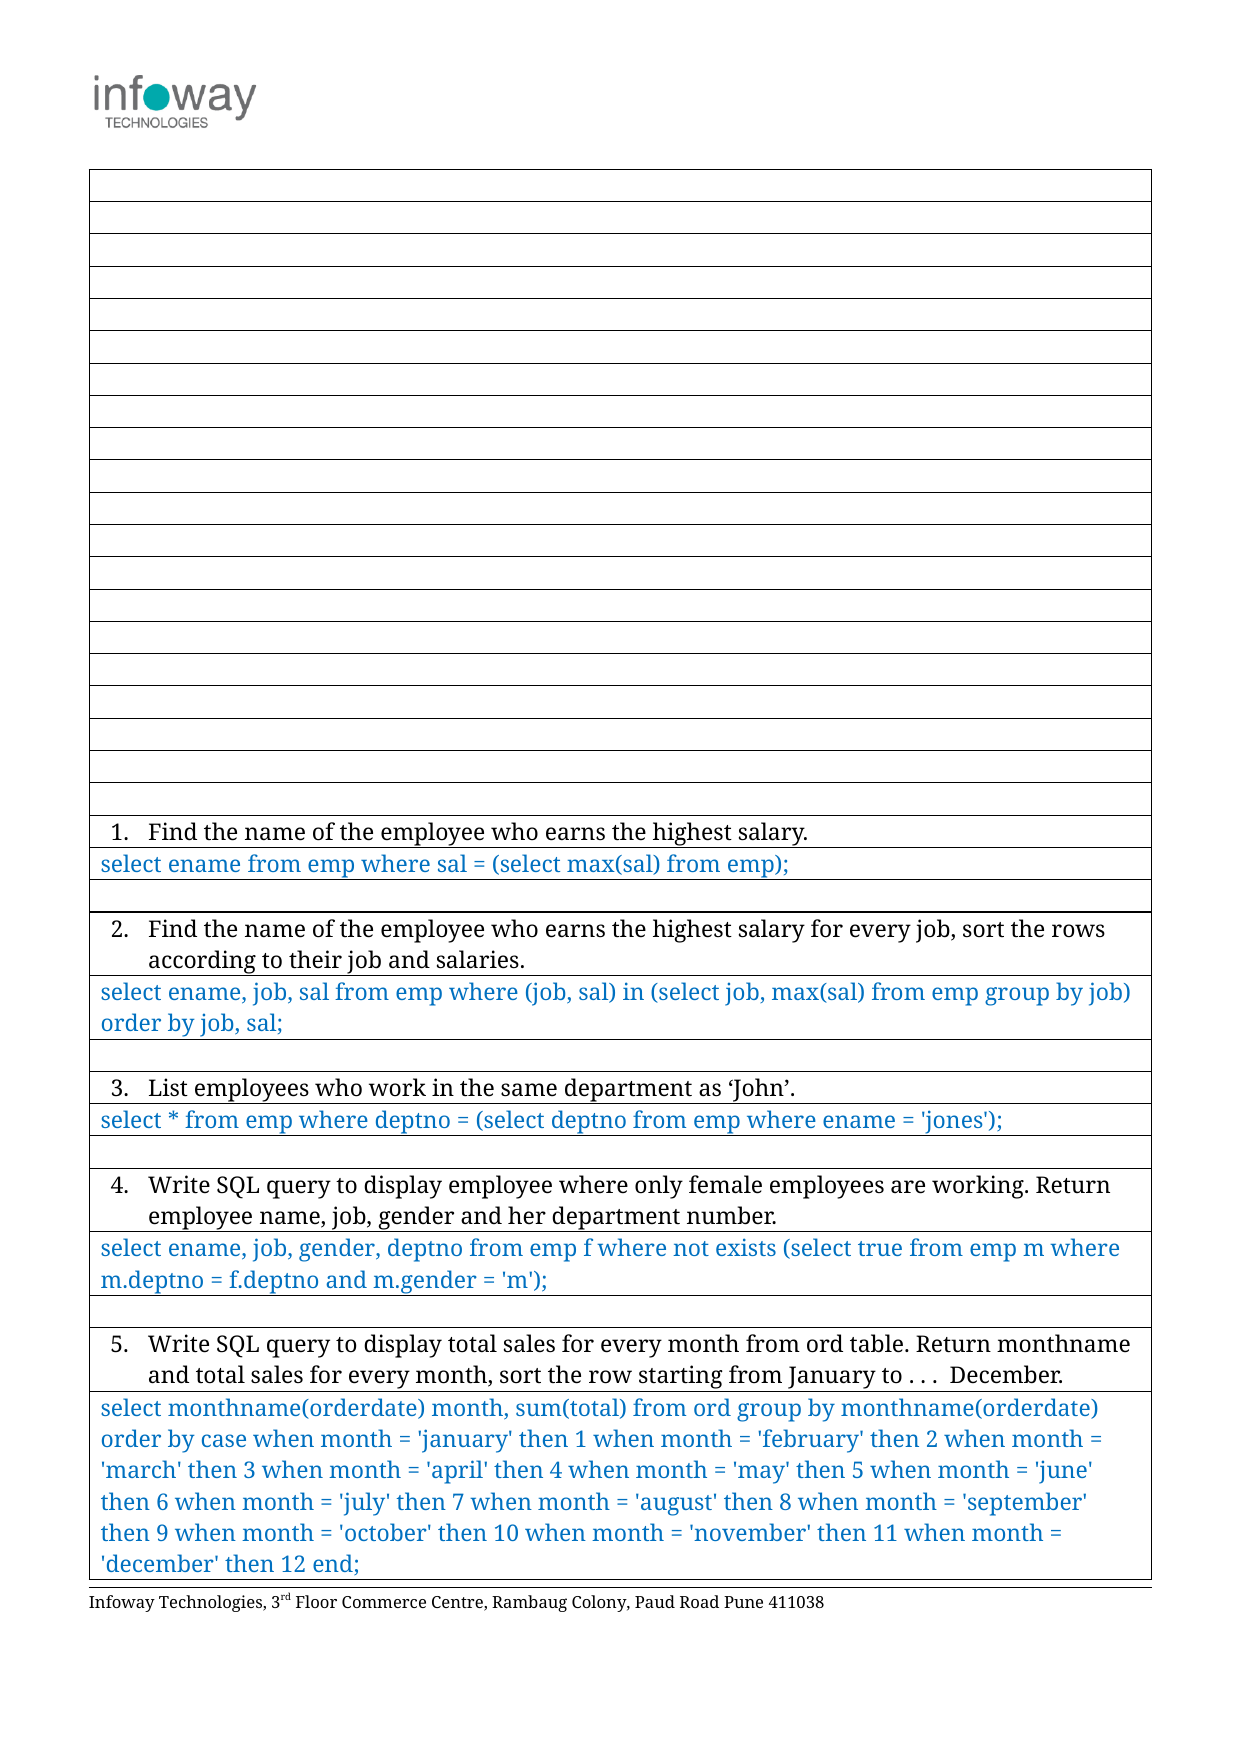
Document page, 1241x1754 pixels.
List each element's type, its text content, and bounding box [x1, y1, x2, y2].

table_cell select ename, job, gender, deptno from emp f where not exists (select true from emp m where m.deptno = f.deptno and m.gender = 'm'); [90, 1232, 1151, 1295]
table_cell [90, 202, 1151, 233]
table_cell [90, 686, 1151, 718]
table_cell [90, 1296, 1151, 1327]
table_cell [90, 590, 1151, 621]
table_cell [90, 654, 1151, 685]
table_cell Write SQL query to display total sales for every month from ord table. Return monthname and total sales for every month, sort the row starting from January to . . . December. [90, 1328, 1151, 1391]
table_cell [90, 267, 1151, 298]
table_cell [90, 751, 1151, 782]
table_cell [90, 1040, 1151, 1071]
table_cell [90, 622, 1151, 653]
table_cell select * from emp where deptno = (select deptno from emp where ename = 'jones'); [90, 1104, 1151, 1135]
table_cell [90, 880, 1151, 911]
table_cell [90, 525, 1151, 556]
table_cell List employees who work in the same department as ‘John’. [90, 1072, 1151, 1103]
table_cell [90, 234, 1151, 266]
table_cell [90, 364, 1151, 395]
table_cell select ename from emp where sal = (select max(sal) from emp); [90, 848, 1151, 879]
table_cell [90, 170, 1151, 201]
picture [88, 73, 259, 131]
table_cell [90, 493, 1151, 524]
table_cell [90, 719, 1151, 750]
table_cell select monthname(orderdate) month, sum(total) from ord group by monthname(orderdate) order by case when month = 'january' then 1 when month = 'february' then 2 when month = 'march' then 3 when month = 'april' then 4 when month = 'may' then 5 when month = 'june' then 6 when month = 'july' then 7 when month = 'august' then 8 when month = 'september' then 9 when month = 'october' then 10 when month = 'november' then 11 when month = 'december' then 12 end; [90, 1392, 1151, 1579]
table_cell [90, 460, 1151, 492]
table_cell [90, 1136, 1151, 1168]
table_cell Find the name of the employee who earns the highest salary for every job, sort the rows according to their job and salaries. [90, 913, 1151, 975]
table_cell [90, 396, 1151, 427]
table_cell [90, 299, 1151, 330]
table_cell [90, 428, 1151, 459]
table_cell select ename, job, sal from emp where (job, sal) in (select job, max(sal) from emp group by job) order by job, sal; [90, 976, 1151, 1038]
table_cell [90, 331, 1151, 362]
table_cell Write SQL query to display employee where only female employees are working. Return employee name, job, gender and her department number. [90, 1169, 1151, 1231]
table_cell Find the name of the employee who earns the highest salary. [90, 816, 1151, 847]
table_cell [90, 783, 1151, 814]
table_cell [90, 557, 1151, 588]
